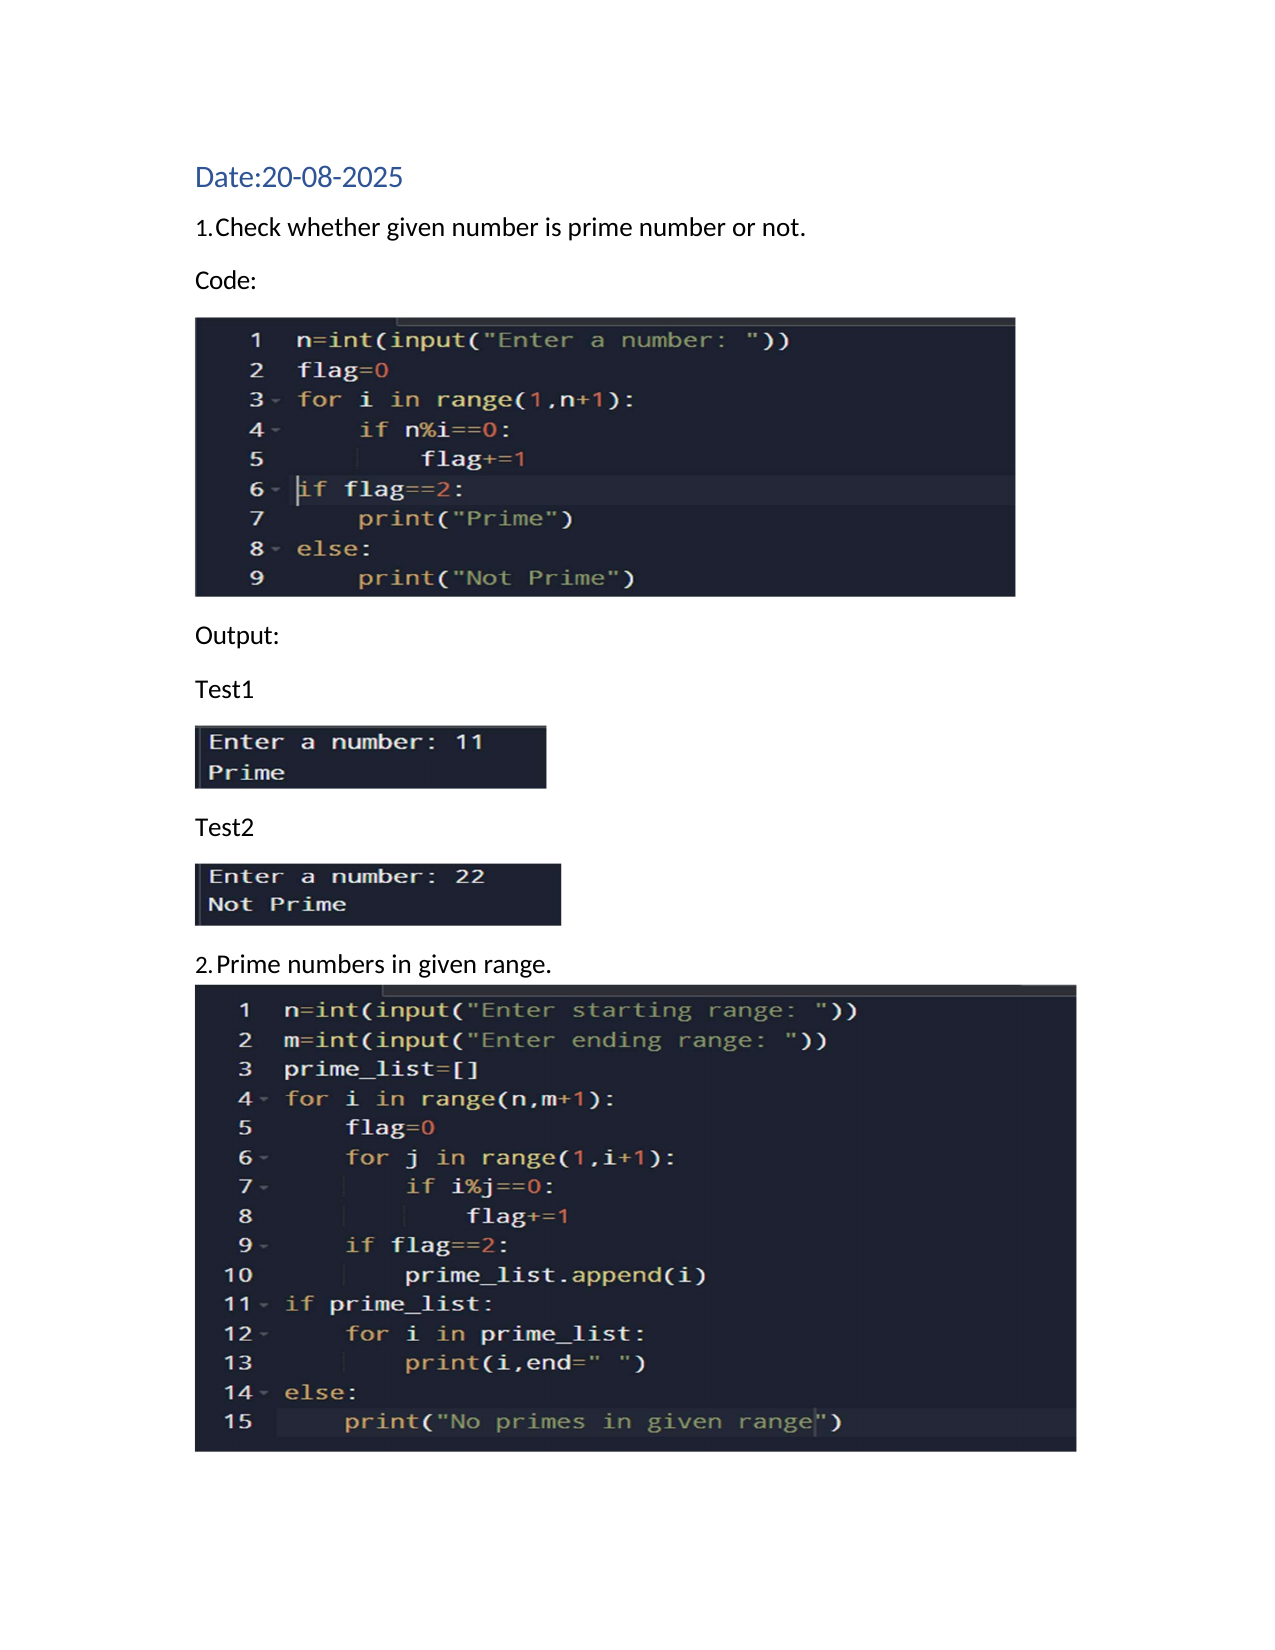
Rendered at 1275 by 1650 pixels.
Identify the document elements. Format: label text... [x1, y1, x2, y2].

list Prime numbers in given range. [195, 882, 1087, 980]
text Output: [195, 618, 1087, 651]
text Test2 [195, 744, 1087, 843]
picture [194, 317, 1016, 597]
picture [194, 863, 562, 926]
list Check whether given number is prime number or not. Code: [195, 210, 813, 296]
picture [194, 984, 1077, 1452]
title Date:20-08-2025 [195, 157, 1087, 195]
picture [194, 725, 547, 789]
text Test1 [195, 672, 1087, 705]
